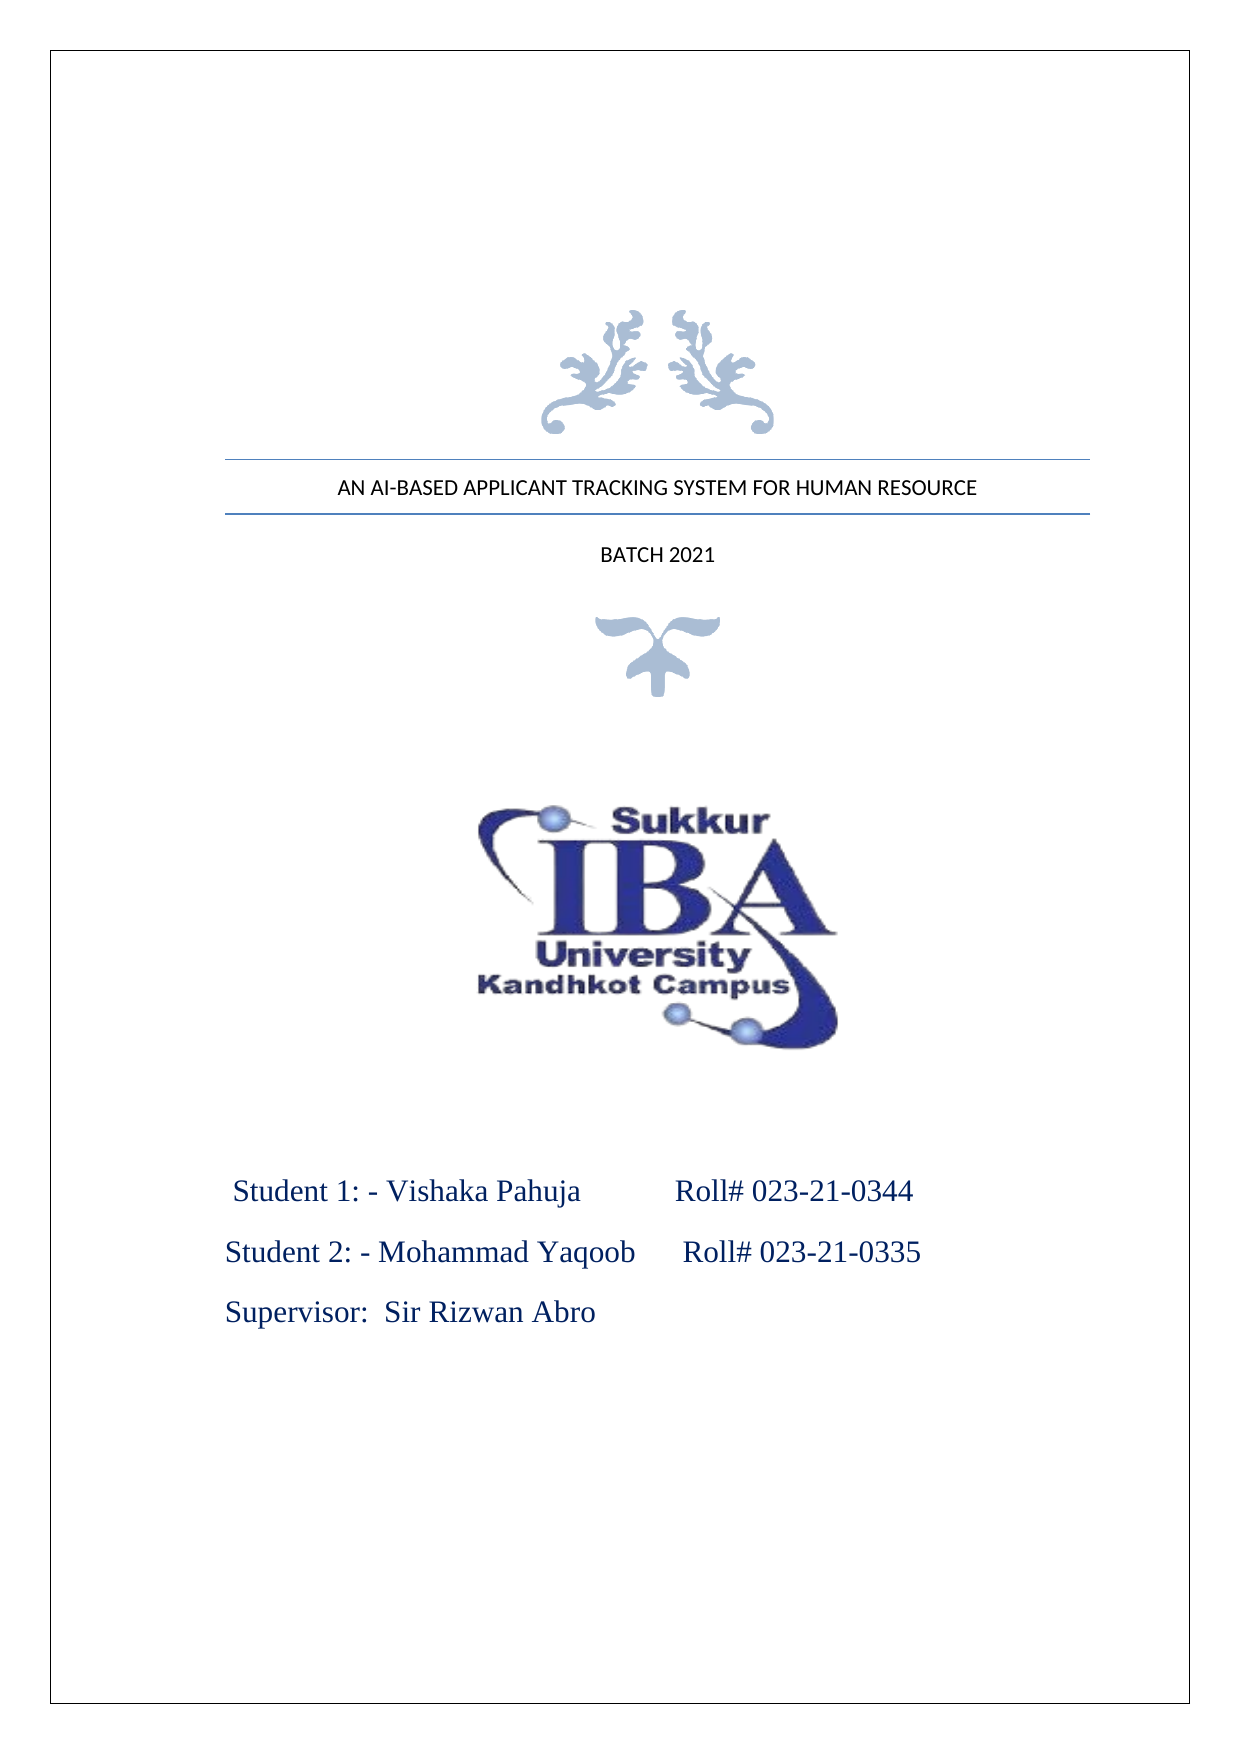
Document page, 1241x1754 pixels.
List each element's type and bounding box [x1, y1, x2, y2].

picture [428, 746, 887, 1120]
